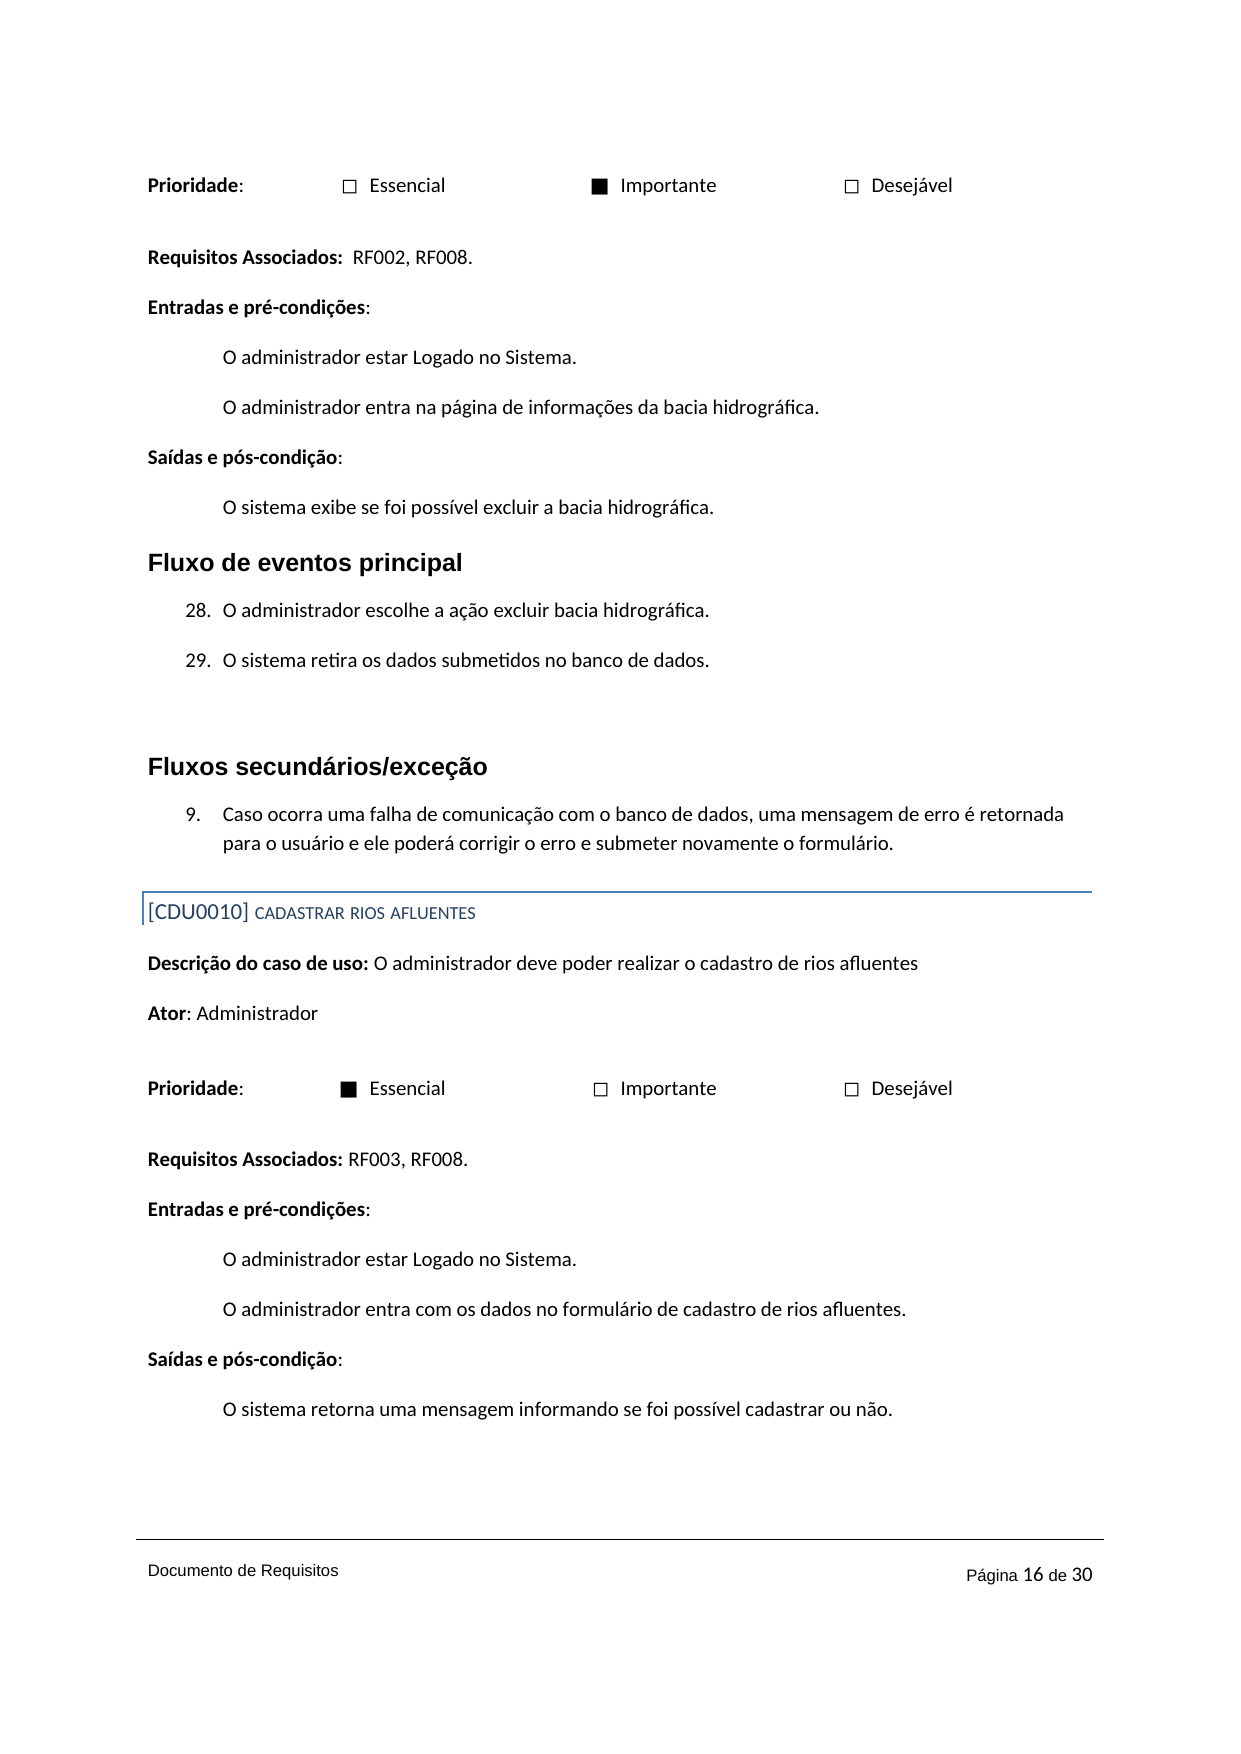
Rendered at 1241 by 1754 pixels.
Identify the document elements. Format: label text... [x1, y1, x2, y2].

table_header Essencial [369, 148, 576, 223]
table_header Desejável [871, 1050, 1015, 1125]
table_header ■ [325, 1050, 369, 1125]
text O administrador entra na página de informações da bacia hidrográfica. [148, 394, 1092, 419]
table_header Prioridade: [136, 1050, 325, 1125]
text O sistema retorna uma mensagem informando se foi possível cadastrar ou não. [148, 1396, 1092, 1421]
text Entradas e pré-condições: [148, 1196, 1092, 1221]
text Fluxos secundários/exceção [148, 752, 1092, 781]
list O sistema retira os dados submetidos no banco de dados. [185, 648, 1092, 673]
text Fluxo de eventos principal [148, 548, 1092, 577]
table_header ◻ [576, 1050, 620, 1125]
list Caso ocorra uma falha de comunicação com o banco de dados, uma mensagem de erro é retornada para o usuário e ele poderá corrigir o erro e submeter novamente o formulário. [185, 801, 1092, 856]
table_header Essencial [369, 1050, 576, 1125]
list O administrador escolhe a ação excluir bacia hidrográfica. [185, 598, 1092, 623]
table_header ■ [576, 148, 620, 223]
text Requisitos Associados: RF003, RF008. [148, 1146, 1092, 1171]
table_header Desejável [871, 148, 1015, 223]
text Saídas e pós-condição: [148, 1346, 1092, 1371]
table_header ◻ [827, 1050, 871, 1125]
table_header Importante [620, 148, 827, 223]
text Saídas e pós-condição: [148, 444, 1092, 469]
table_header Importante [620, 1050, 827, 1125]
text Descrição do caso de uso: O administrador deve poder realizar o cadastro de rios afluentes [148, 950, 1092, 975]
text O sistema exibe se foi possível excluir a bacia hidrográfica. [148, 494, 1092, 519]
text O administrador estar Logado no Sistema. [148, 1246, 1092, 1271]
table_header ◻ [827, 148, 871, 223]
text Ator: Administrador [148, 1000, 1092, 1025]
subtitle [CDU0010] cadastrar rios afluentes [144, 893, 1092, 925]
text O administrador estar Logado no Sistema. [148, 344, 1092, 369]
table_header ◻ [325, 148, 369, 223]
text O administrador entra com os dados no formulário de cadastro de rios afluentes. [148, 1296, 1092, 1321]
table_header Prioridade: [136, 148, 325, 223]
text Requisitos Associados: RF002, RF008. [148, 244, 1092, 269]
text Entradas e pré-condições: [148, 294, 1092, 319]
